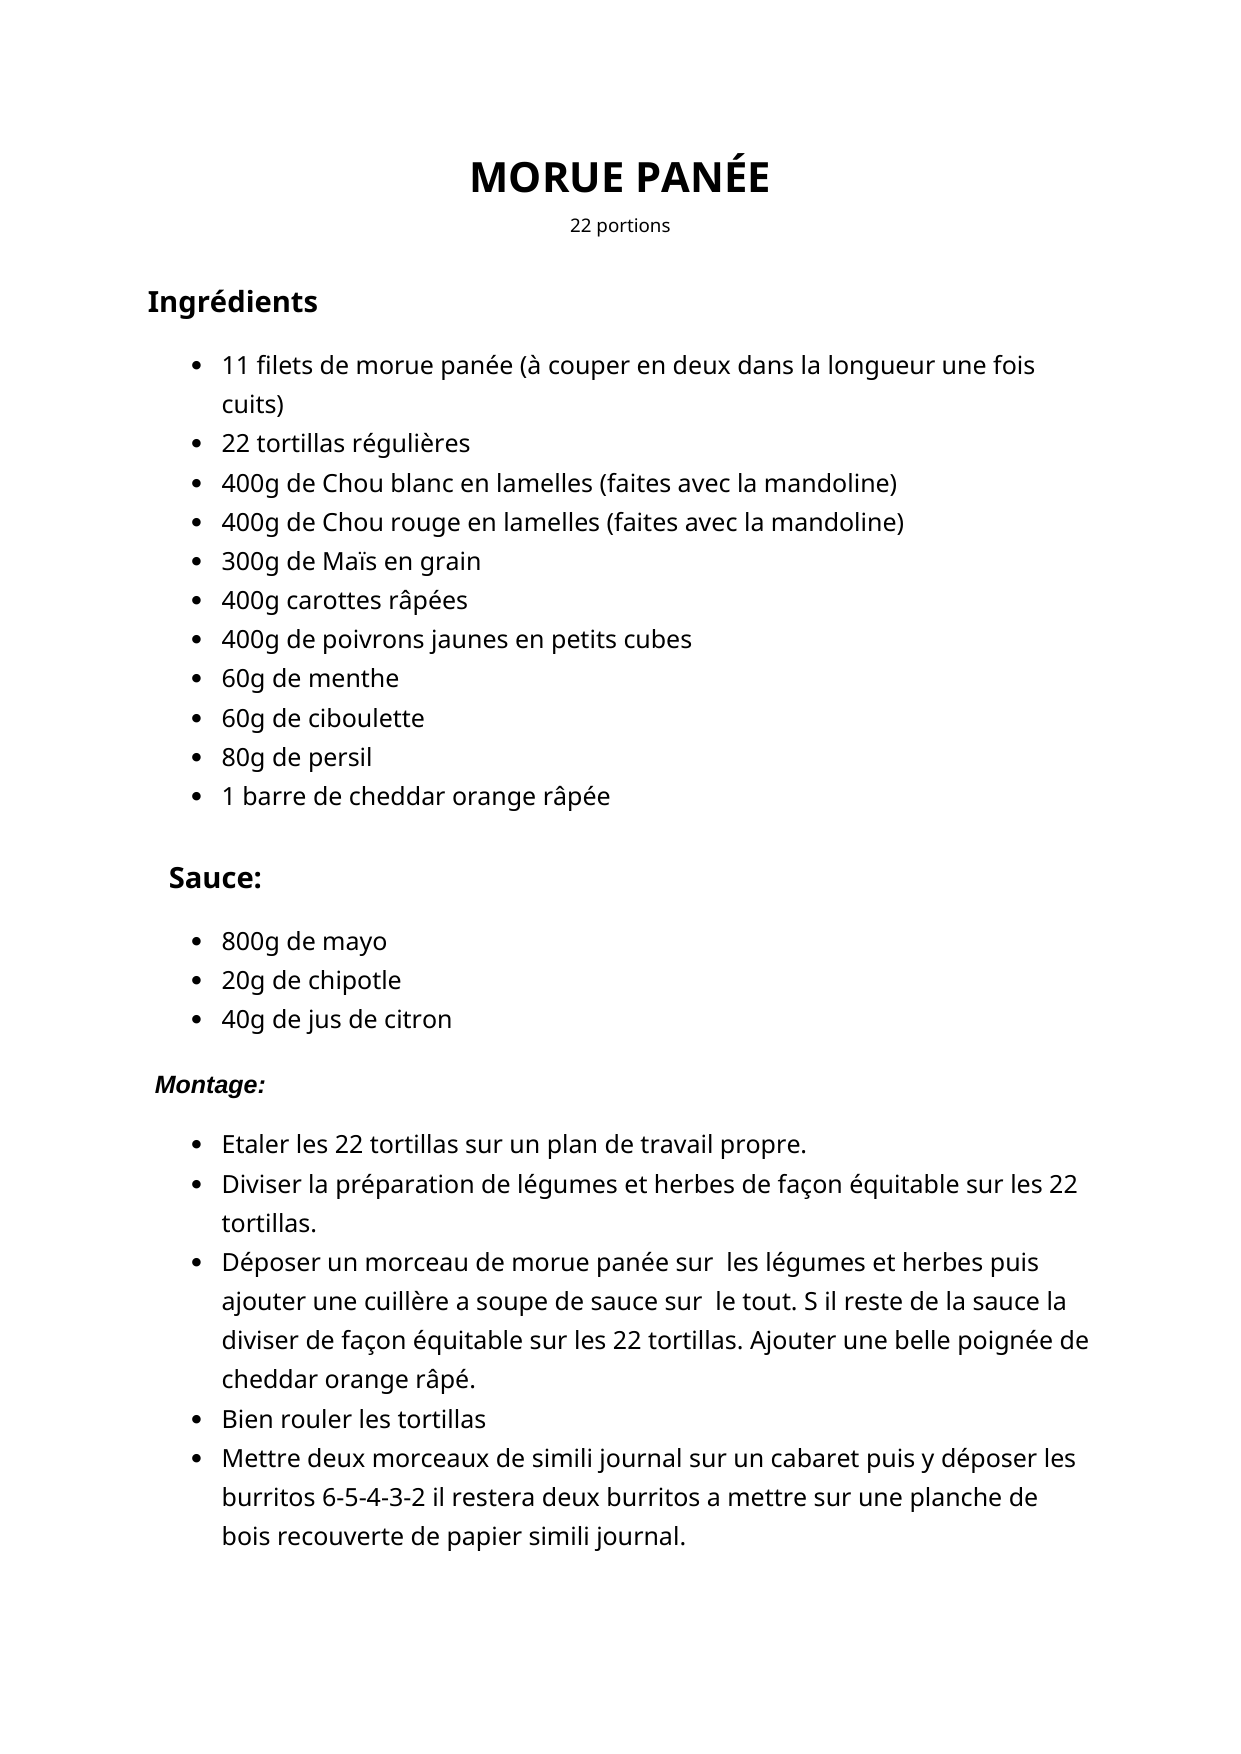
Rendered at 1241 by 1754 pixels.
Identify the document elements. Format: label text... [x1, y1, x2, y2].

list 11 filets de morue panée (à couper en deux dans la longueur une fois cuits) [192, 348, 1093, 421]
list 22 tortillas régulières [192, 426, 1093, 460]
list 60g de menthe [192, 661, 1093, 695]
list 80g de persil [192, 739, 1093, 773]
list 40g de jus de citron [192, 1002, 1093, 1036]
list Etaler les 22 tortillas sur un plan de travail propre. [192, 1127, 1093, 1161]
list Déposer un morceau de morue panée sur les légumes et herbes puis ajouter une cuillère a soupe de sauce sur le tout. S il reste de la sauce la diviser de façon équitable sur les 22 tortillas. Ajouter une belle poignée de cheddar orange râpé. [192, 1244, 1093, 1396]
list 300g de Maïs en grain [192, 543, 1093, 578]
list Diviser la préparation de légumes et herbes de façon équitable sur les 22 tortillas. [192, 1166, 1093, 1239]
list 800g de mayo [192, 923, 1093, 957]
list 400g de poivrons jaunes en petits cubes [192, 622, 1093, 656]
list 400g de Chou blanc en lamelles (faites avec la mandoline) [192, 465, 1093, 499]
list Mettre deux morceaux de simili journal sur un cabaret puis y déposer les burritos 6-5-4-3-2 il restera deux burritos a mettre sur une planche de bois recouverte de papier simili journal. [192, 1440, 1093, 1553]
text 22 portions [148, 213, 1093, 238]
list Bien rouler les tortillas [192, 1401, 1093, 1435]
text Ingrédients [148, 281, 1093, 321]
text Sauce: [148, 857, 1093, 897]
list 60g de ciboulette [192, 700, 1093, 734]
list 1 barre de cheddar orange râpée [192, 778, 1093, 813]
list 400g de Chou rouge en lamelles (faites avec la mandoline) [192, 504, 1093, 538]
list 20g de chipotle [192, 962, 1093, 997]
text MORUE PANÉE [148, 148, 1093, 204]
text Montage: [148, 1069, 1093, 1098]
list 400g carottes râpées [192, 583, 1093, 617]
